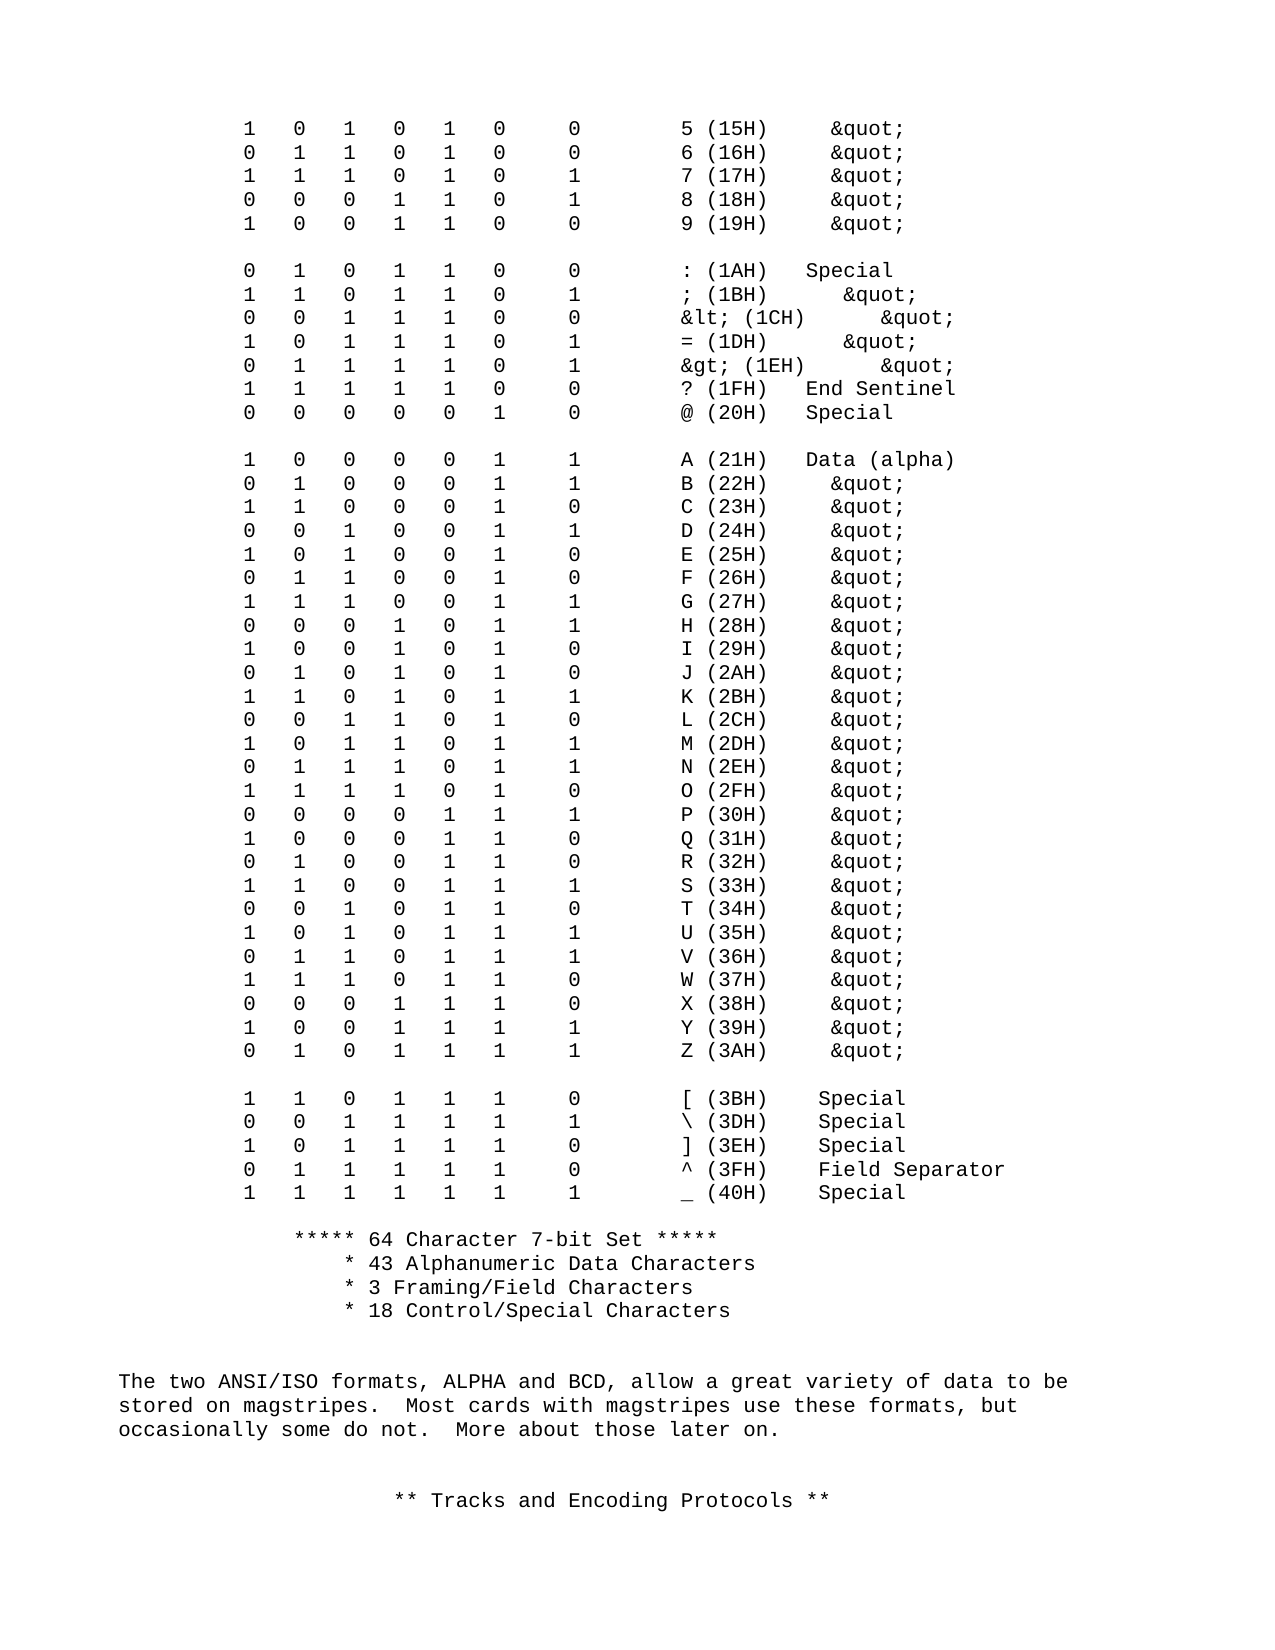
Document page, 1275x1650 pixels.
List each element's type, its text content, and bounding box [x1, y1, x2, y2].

text 1 0 1 0 1 1 1 U (35H) &quot; [118, 922, 1157, 946]
text * 43 Alphanumeric Data Characters [118, 1253, 1157, 1277]
text 1 0 1 0 1 0 0 5 (15H) &quot; [118, 118, 1157, 142]
text 0 0 1 1 1 0 0 &lt; (1CH) &quot; [118, 307, 1157, 331]
text 0 1 1 0 0 1 0 F (26H) &quot; [118, 567, 1157, 591]
text 0 1 0 1 0 1 0 J (2AH) &quot; [118, 662, 1157, 686]
text ** Tracks and Encoding Protocols ** [118, 1489, 1157, 1513]
text 1 0 0 1 0 1 0 I (29H) &quot; [118, 638, 1157, 662]
text 0 0 0 0 1 1 1 P (30H) &quot; [118, 804, 1157, 827]
text 1 1 1 1 1 1 1 _ (40H) Special [118, 1182, 1157, 1206]
text 0 0 0 1 1 1 0 X (38H) &quot; [118, 993, 1157, 1017]
text 1 0 0 1 1 0 0 9 (19H) &quot; [118, 213, 1157, 236]
text 0 1 1 1 0 1 1 N (2EH) &quot; [118, 757, 1157, 780]
text 0 1 0 0 1 1 0 R (32H) &quot; [118, 851, 1157, 875]
text occasionally some do not. More about those later on. [118, 1419, 1157, 1442]
text 0 0 0 1 1 0 1 8 (18H) &quot; [118, 189, 1157, 213]
text 0 1 0 0 0 1 1 B (22H) &quot; [118, 473, 1157, 496]
text 1 0 0 0 0 1 1 A (21H) Data (alpha) [118, 449, 1157, 473]
text 0 0 1 0 0 1 1 D (24H) &quot; [118, 520, 1157, 544]
text 0 1 1 1 1 0 1 &gt; (1EH) &quot; [118, 354, 1157, 378]
text 1 1 0 0 0 1 0 C (23H) &quot; [118, 496, 1157, 520]
text 1 0 1 1 1 0 1 = (1DH) &quot; [118, 331, 1157, 354]
text 0 0 1 1 0 1 0 L (2CH) &quot; [118, 709, 1157, 733]
text 1 0 1 1 1 1 0 ] (3EH) Special [118, 1135, 1157, 1158]
text * 3 Framing/Field Characters [118, 1277, 1157, 1300]
text 1 0 1 1 0 1 1 M (2DH) &quot; [118, 733, 1157, 757]
text 1 1 1 0 1 0 1 7 (17H) &quot; [118, 165, 1157, 189]
text 0 1 1 0 1 0 0 6 (16H) &quot; [118, 142, 1157, 165]
text 0 1 0 1 1 0 0 : (1AH) Special [118, 260, 1157, 284]
text 0 0 0 1 0 1 1 H (28H) &quot; [118, 615, 1157, 638]
text 0 1 1 0 1 1 1 V (36H) &quot; [118, 946, 1157, 969]
text 0 1 1 1 1 1 0 ^ (3FH) Field Separator [118, 1158, 1157, 1182]
text 0 0 1 0 1 1 0 T (34H) &quot; [118, 898, 1157, 922]
text 0 1 0 1 1 1 1 Z (3AH) &quot; [118, 1040, 1157, 1064]
text 1 1 1 0 1 1 0 W (37H) &quot; [118, 969, 1157, 993]
text The two ANSI/ISO formats, ALPHA and BCD, allow a great variety of data to be [118, 1371, 1157, 1395]
text stored on magstripes. Most cards with magstripes use these formats, but [118, 1395, 1157, 1419]
text 0 0 1 1 1 1 1 \ (3DH) Special [118, 1111, 1157, 1135]
text 1 1 1 0 0 1 1 G (27H) &quot; [118, 591, 1157, 615]
text ***** 64 Character 7-bit Set ***** [118, 1229, 1157, 1253]
text 1 1 0 1 1 1 0 [ (3BH) Special [118, 1088, 1157, 1111]
text 1 0 0 0 1 1 0 Q (31H) &quot; [118, 827, 1157, 851]
text 1 1 0 1 0 1 1 K (2BH) &quot; [118, 686, 1157, 709]
text 0 0 0 0 0 1 0 @ (20H) Special [118, 402, 1157, 426]
text 1 1 0 0 1 1 1 S (33H) &quot; [118, 875, 1157, 898]
text 1 1 1 1 1 0 0 ? (1FH) End Sentinel [118, 378, 1157, 402]
text 1 0 0 1 1 1 1 Y (39H) &quot; [118, 1017, 1157, 1040]
text 1 1 0 1 1 0 1 ; (1BH) &quot; [118, 284, 1157, 307]
text 1 0 1 0 0 1 0 E (25H) &quot; [118, 544, 1157, 567]
text * 18 Control/Special Characters [118, 1300, 1157, 1324]
text 1 1 1 1 0 1 0 O (2FH) &quot; [118, 780, 1157, 804]
